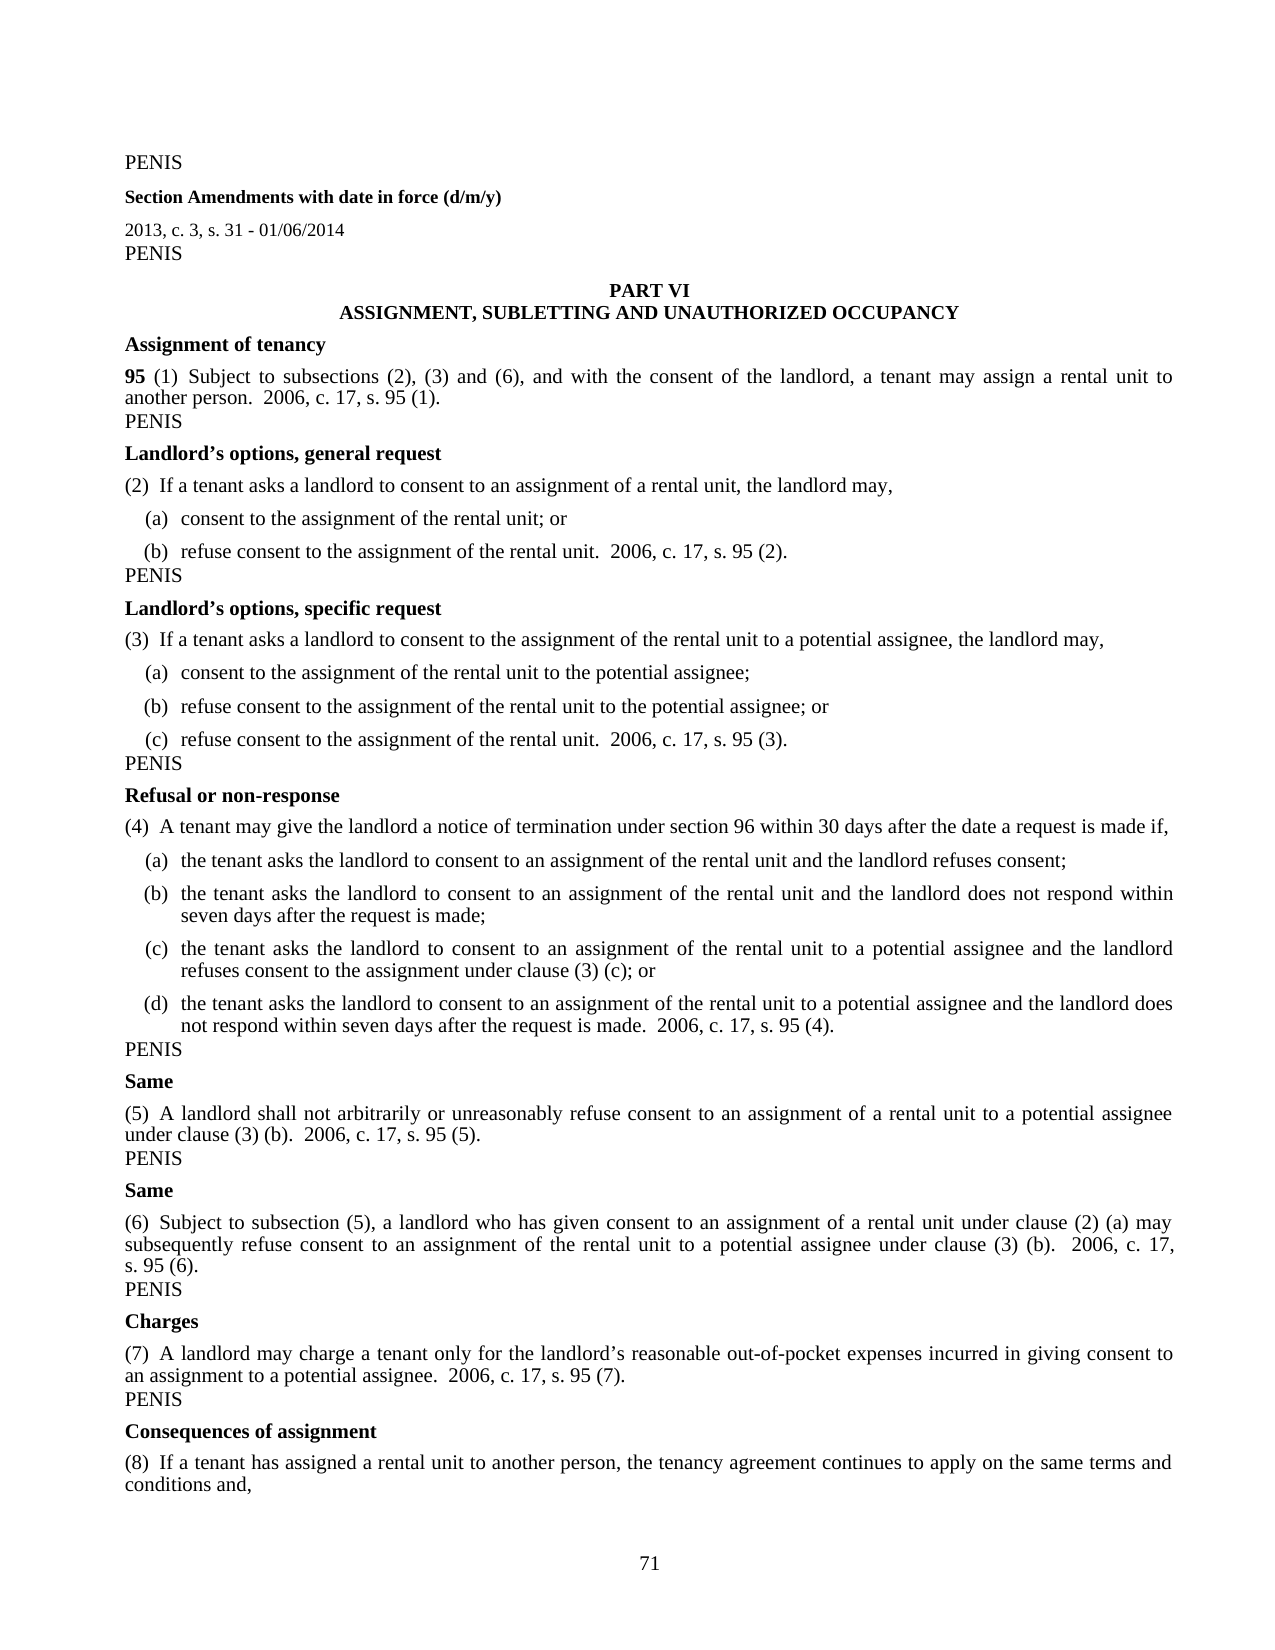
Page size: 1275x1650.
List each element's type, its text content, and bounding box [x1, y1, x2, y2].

text (a) consent to the assignment of the rental unit to the potential assignee; [124, 662, 1174, 684]
text PENIS [124, 150, 1174, 174]
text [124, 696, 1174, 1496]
text (a) consent to the assignment of the rental unit; or [124, 508, 1174, 530]
text (3) If a tenant asks a landlord to consent to the assignment of the rental unit to a potential assignee, the landlord may, [124, 629, 1174, 651]
text Landlord’s options, general request [124, 446, 1174, 464]
text 2013, c. 3, s. 31 - 01/06/2014 [124, 219, 1174, 241]
text Section Amendments with date in force (d/m/y) [124, 186, 1174, 207]
text Landlord’s options, specific request [124, 600, 1174, 619]
text 95 (1) Subject to subsections (2), (3) and (6), and with the consent of the landlord, a tenant may assign a rental unit to another person. 2006, c. 17, s. 95 (1). [124, 366, 1174, 409]
text PENIS [124, 409, 1174, 433]
text Assignment of tenancy [124, 336, 1174, 355]
text (b) refuse consent to the assignment of the rental unit. 2006, c. 17, s. 95 (2). [124, 542, 1174, 563]
text part vi assignment, subletting and unauthorized occupancy [124, 280, 1174, 324]
text PENIS [124, 563, 1174, 587]
text PENIS [124, 241, 1174, 265]
text (2) If a tenant asks a landlord to consent to an assignment of a rental unit, the landlord may, [124, 475, 1174, 497]
